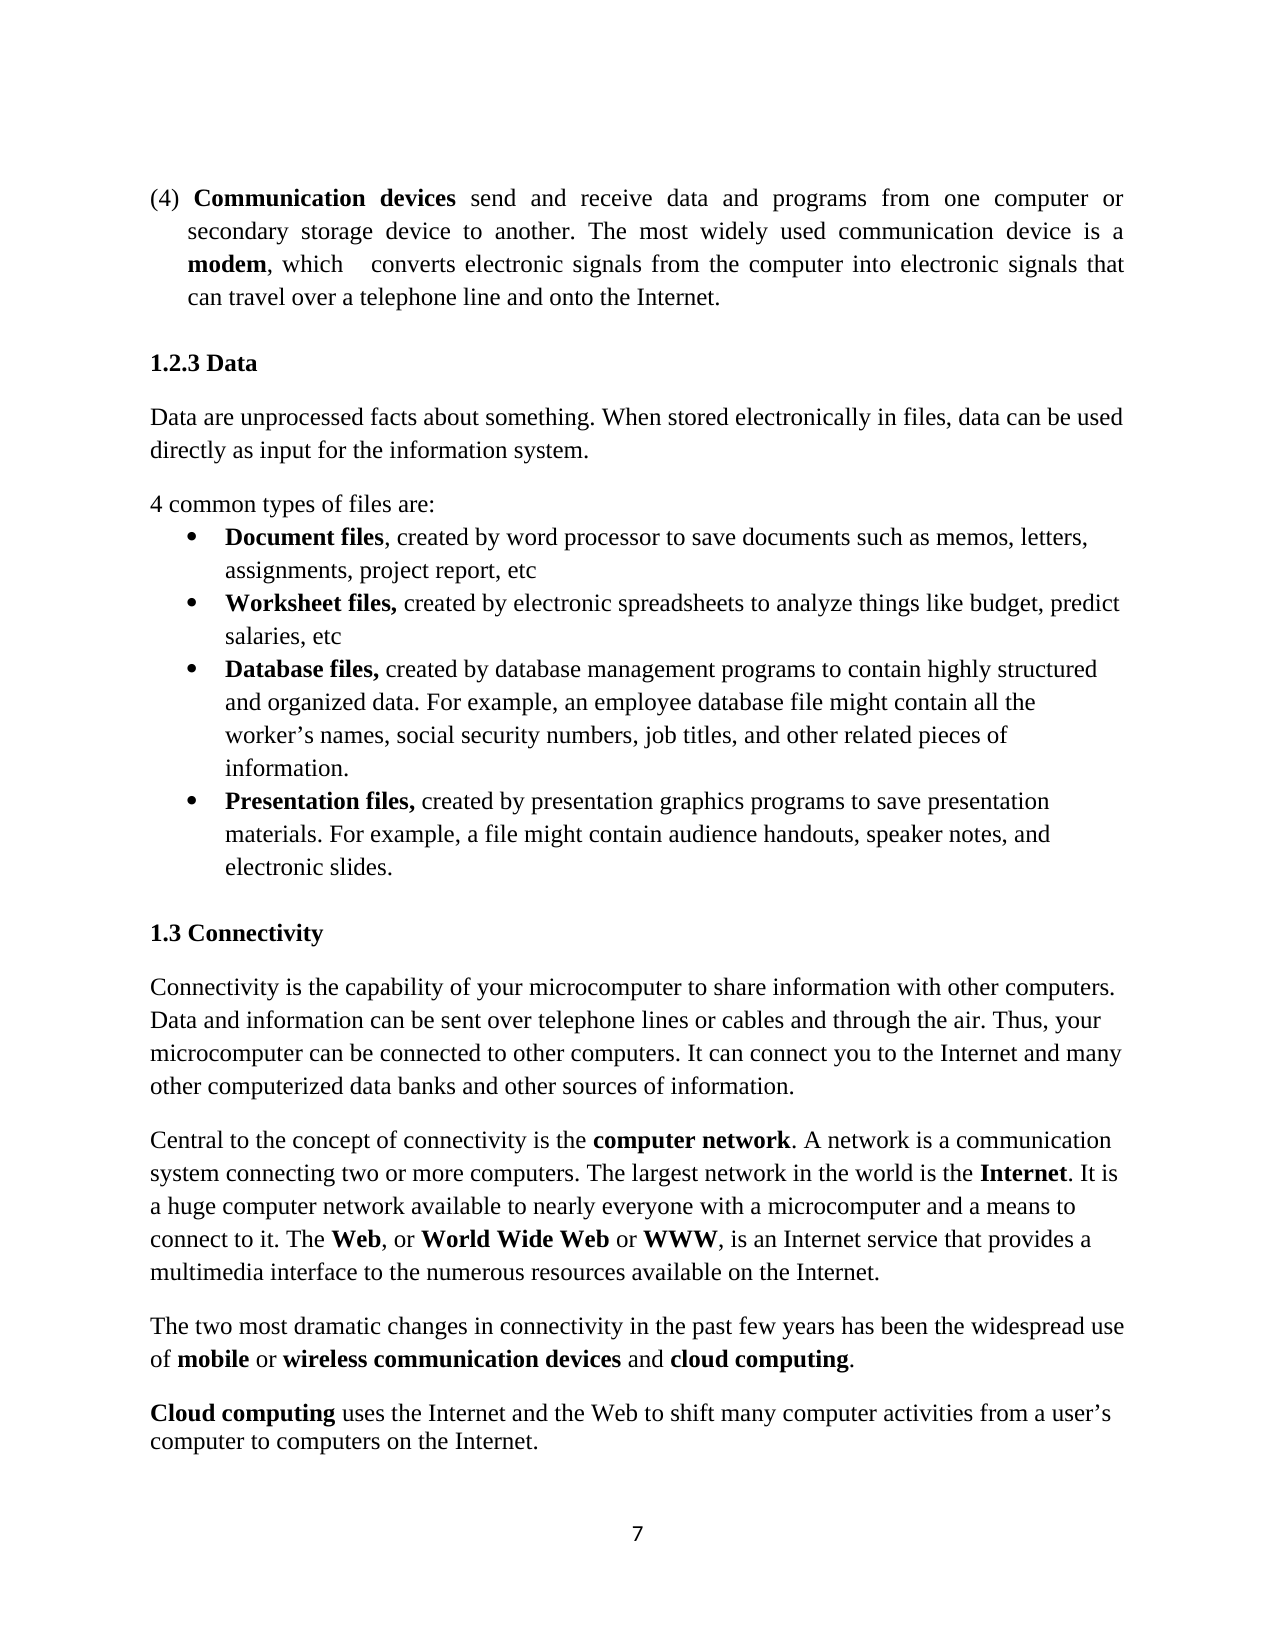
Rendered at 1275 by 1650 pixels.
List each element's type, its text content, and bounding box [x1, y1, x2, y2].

text (4) Communication devices send and receive data and programs from one computer or secondary storage device to another. The most widely used communication device is a modem, which converts electronic signals from the computer into electronic signals that can travel over a telephone line and onto the Internet. [150, 183, 1125, 311]
text Connectivity is the capability of your microcomputer to share information with other computers. Data and information can be sent over telephone lines or cables and through the air. Thus, your microcomputer can be connected to other computers. It can connect you to the Internet and many other computerized data banks and other sources of information. [150, 972, 1125, 1100]
text Central to the concept of connectivity is the computer network. A network is a communication system connecting two or more computers. The largest network in the world is the Internet. It is a huge computer network available to nearly everyone with a microcomputer and a means to connect to it. The Web, or World Wide Web or WWW, is an Internet service that provides a multimedia interface to the numerous resources available on the Internet. [150, 1125, 1125, 1286]
list Database files, created by database management programs to contain highly structured and organized data. For example, an employee database file might contain all the worker’s names, social security numbers, job titles, and other related pieces of information. [187, 654, 1125, 782]
text 1.3 Connectivity [150, 918, 1125, 947]
list Presentation files, created by presentation graphics programs to save presentation materials. For example, a file might contain audience handouts, speaker notes, and electronic slides. [187, 786, 1125, 881]
text 4 common types of files are: [150, 489, 1125, 518]
text Cloud computing uses the Internet and the Web to shift many computer activities from a user’s computer to computers on the Internet. [150, 1398, 1125, 1455]
text Data are unprocessed facts about something. When stored electronically in files, data can be used directly as input for the information system. [150, 402, 1125, 464]
text The two most dramatic changes in connectivity in the past few years has been the widespread use of mobile or wireless communication devices and cloud computing. [150, 1311, 1125, 1373]
list Worksheet files, created by electronic spreadsheets to analyze things like budget, predict salaries, etc [187, 588, 1125, 650]
text 1.2.3 Data [150, 348, 1125, 377]
list Document files, created by word processor to save documents such as memos, letters, assignments, project report, etc [187, 522, 1125, 584]
